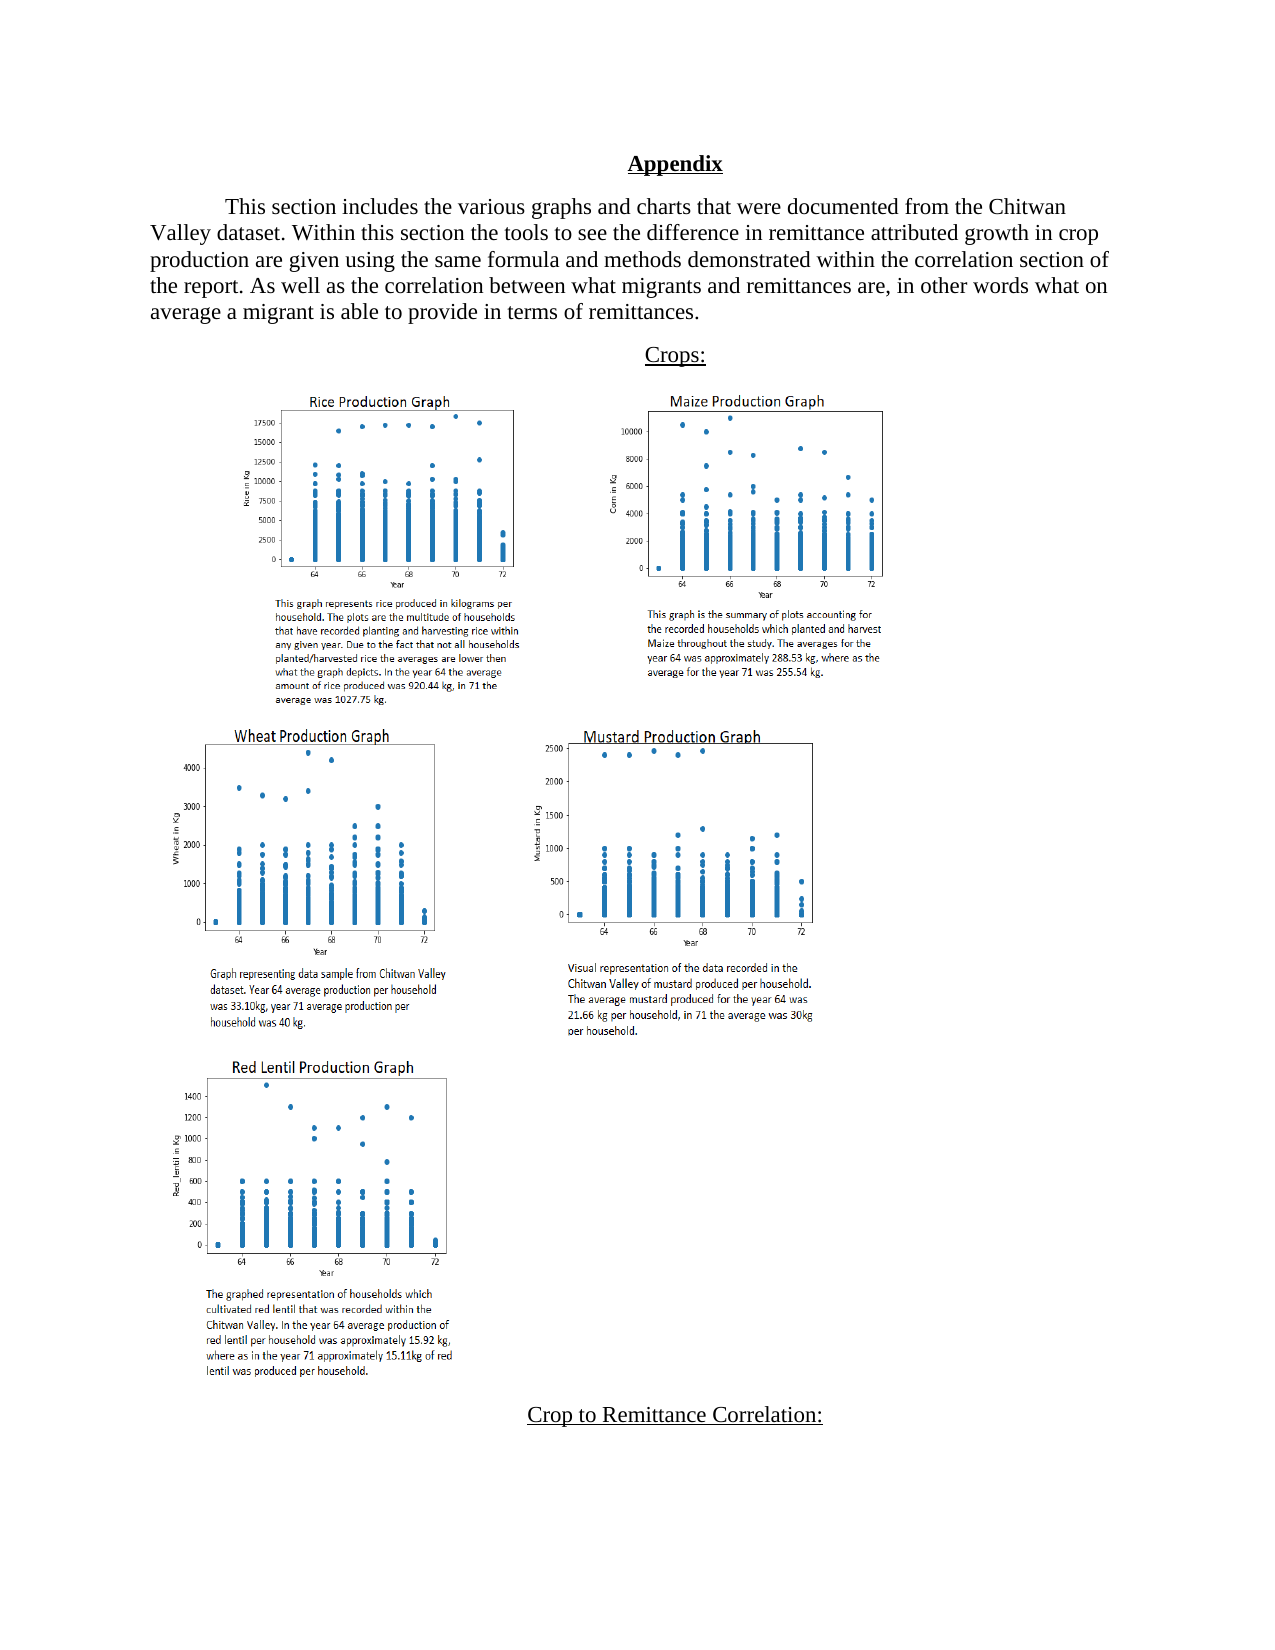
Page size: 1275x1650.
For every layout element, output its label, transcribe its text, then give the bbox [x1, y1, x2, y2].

text Crops: [150, 341, 1125, 368]
text This section includes the various graphs and charts that were documented from the Chitwan Valley dataset. Within this section the tools to see the difference in remittance attributed growth in crop production are given using the same formula and methods demonstrated within the correlation section of the report. As well as the correlation between what migrants and remittances are, in other words what on average a migrant is able to provide in terms of remittances. [150, 193, 1125, 325]
text Appendix [150, 150, 1125, 176]
text Crop to Remittance Correlation: [150, 1401, 1125, 1427]
